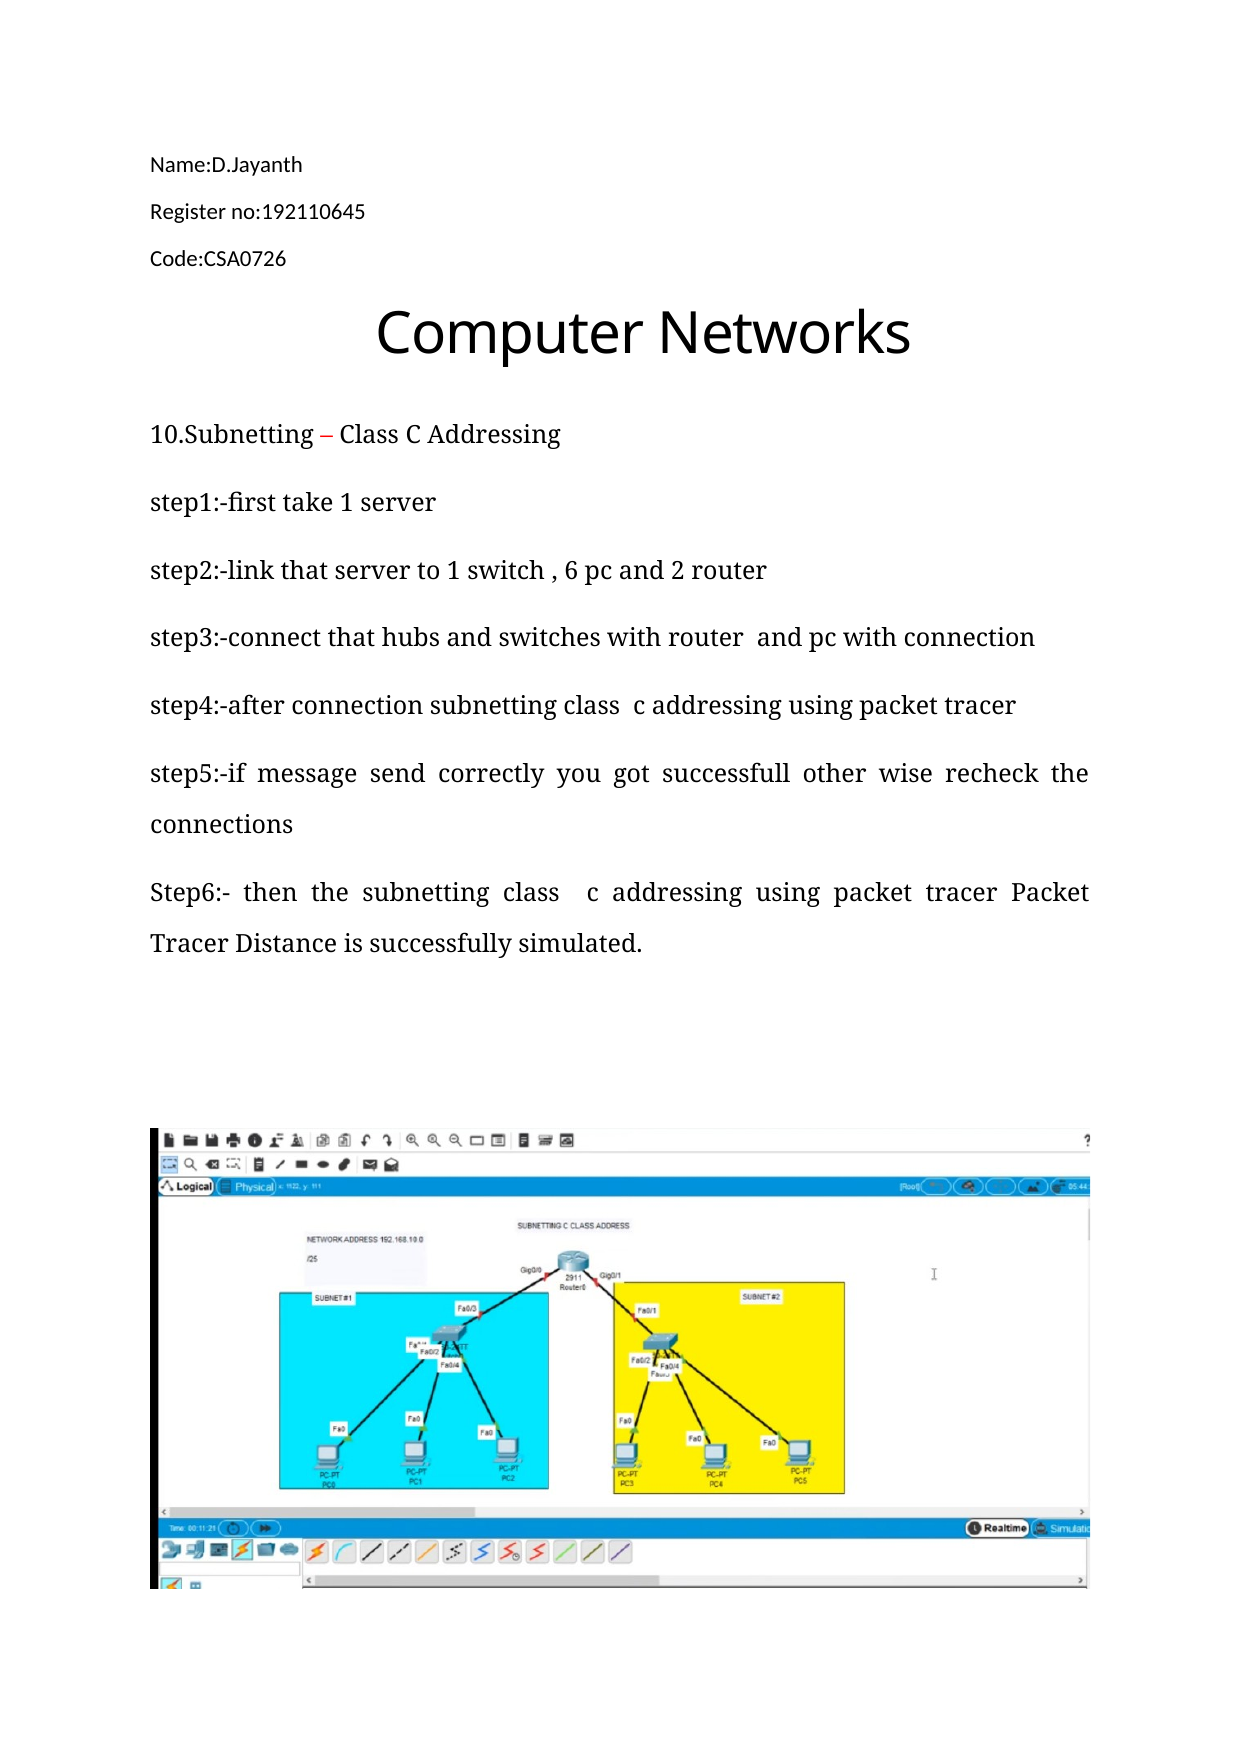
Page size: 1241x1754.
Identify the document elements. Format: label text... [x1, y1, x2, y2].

text step3:-connect that hubs and switches with router and pc with connection [150, 620, 1090, 654]
text step5:-if message send correctly you got successfull other wise recheck the connections [150, 756, 1090, 841]
title Computer Networks [150, 291, 1090, 370]
picture [150, 1128, 1091, 1589]
text step1:-first take 1 server [150, 485, 1090, 519]
text Code:CSA0726 [150, 244, 1090, 272]
text 10.Subnetting – Class C Addressing [150, 417, 1090, 451]
text step2:-link that server to 1 switch , 6 pc and 2 router [150, 552, 1090, 586]
text step4:-after connection subnetting class c addressing using packet tracer [150, 688, 1090, 722]
picture [1069, 1184, 1091, 1189]
text Name:D.Jayanth [150, 150, 1090, 178]
text Register no:192110645 [150, 197, 1090, 225]
text Step6:- then the subnetting class c addressing using packet tracer Packet Tracer Distance is successfully simulated. [150, 874, 1090, 959]
